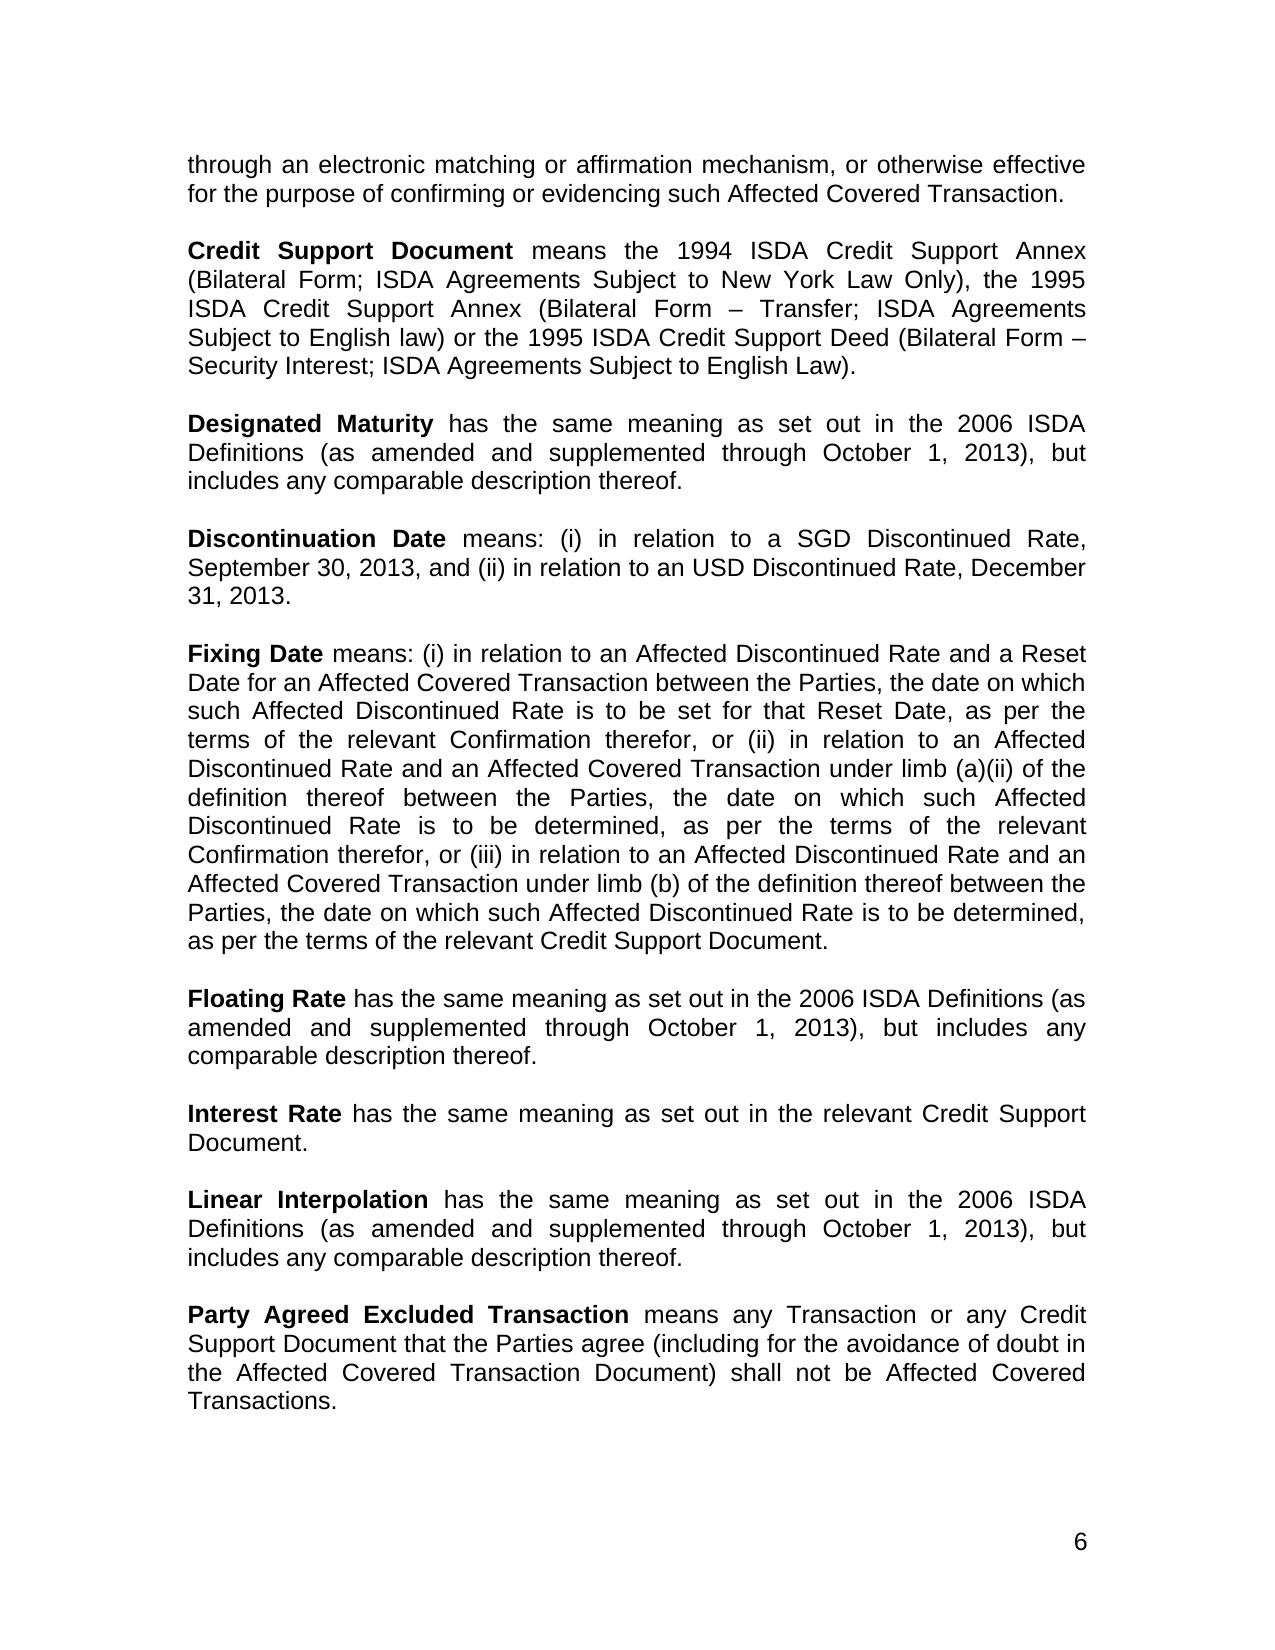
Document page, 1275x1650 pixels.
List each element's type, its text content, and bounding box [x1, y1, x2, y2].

text Interest Rate has the same meaning as set out in the relevant Credit Support Document. [187, 1099, 1087, 1156]
text Credit Support Document means the 1994 ISDA Credit Support Annex (Bilateral Form; ISDA Agreements Subject to New York Law Only), the 1995 ISDA Credit Support Annex (Bilateral Form – Transfer; ISDA Agreements Subject to English law) or the 1995 ISDA Credit Support Deed (Bilateral Form – Security Interest; ISDA Agreements Subject to English Law). [187, 236, 1087, 380]
text Designated Maturity has the same meaning as set out in the 2006 ISDA Definitions (as amended and supplemented through October 1, 2013), but includes any comparable description thereof. [187, 409, 1087, 495]
text Fixing Date means: (i) in relation to an Affected Discontinued Rate and a Reset Date for an Affected Covered Transaction between the Parties, the date on which such Affected Discontinued Rate is to be set for that Reset Date, as per the terms of the relevant Confirmation therefor, or (ii) in relation to an Affected Discontinued Rate and an Affected Covered Transaction under limb (a)(ii) of the definition thereof between the Parties, the date on which such Affected Discontinued Rate is to be determined, as per the terms of the relevant Confirmation therefor, or (iii) in relation to an Affected Discontinued Rate and an Affected Covered Transaction under limb (b) of the definition thereof between the Parties, the date on which such Affected Discontinued Rate is to be determined, as per the terms of the relevant Credit Support Document. [187, 639, 1087, 955]
text Linear Interpolation has the same meaning as set out in the 2006 ISDA Definitions (as amended and supplemented through October 1, 2013), but includes any comparable description thereof. [187, 1185, 1087, 1271]
text Party Agreed Excluded Transaction means any Transaction or any Credit Support Document that the Parties agree (including for the avoidance of doubt in the Affected Covered Transaction Document) shall not be Affected Covered Transactions. [187, 1300, 1087, 1415]
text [187, 150, 1087, 207]
text Floating Rate has the same meaning as set out in the 2006 ISDA Definitions (as amended and supplemented through October 1, 2013), but includes any comparable description thereof. [187, 984, 1087, 1070]
text Discontinuation Date means: (i) in relation to a SGD Discontinued Rate, September 30, 2013, and (ii) in relation to an USD Discontinued Rate, December 31, 2013. [187, 524, 1087, 610]
